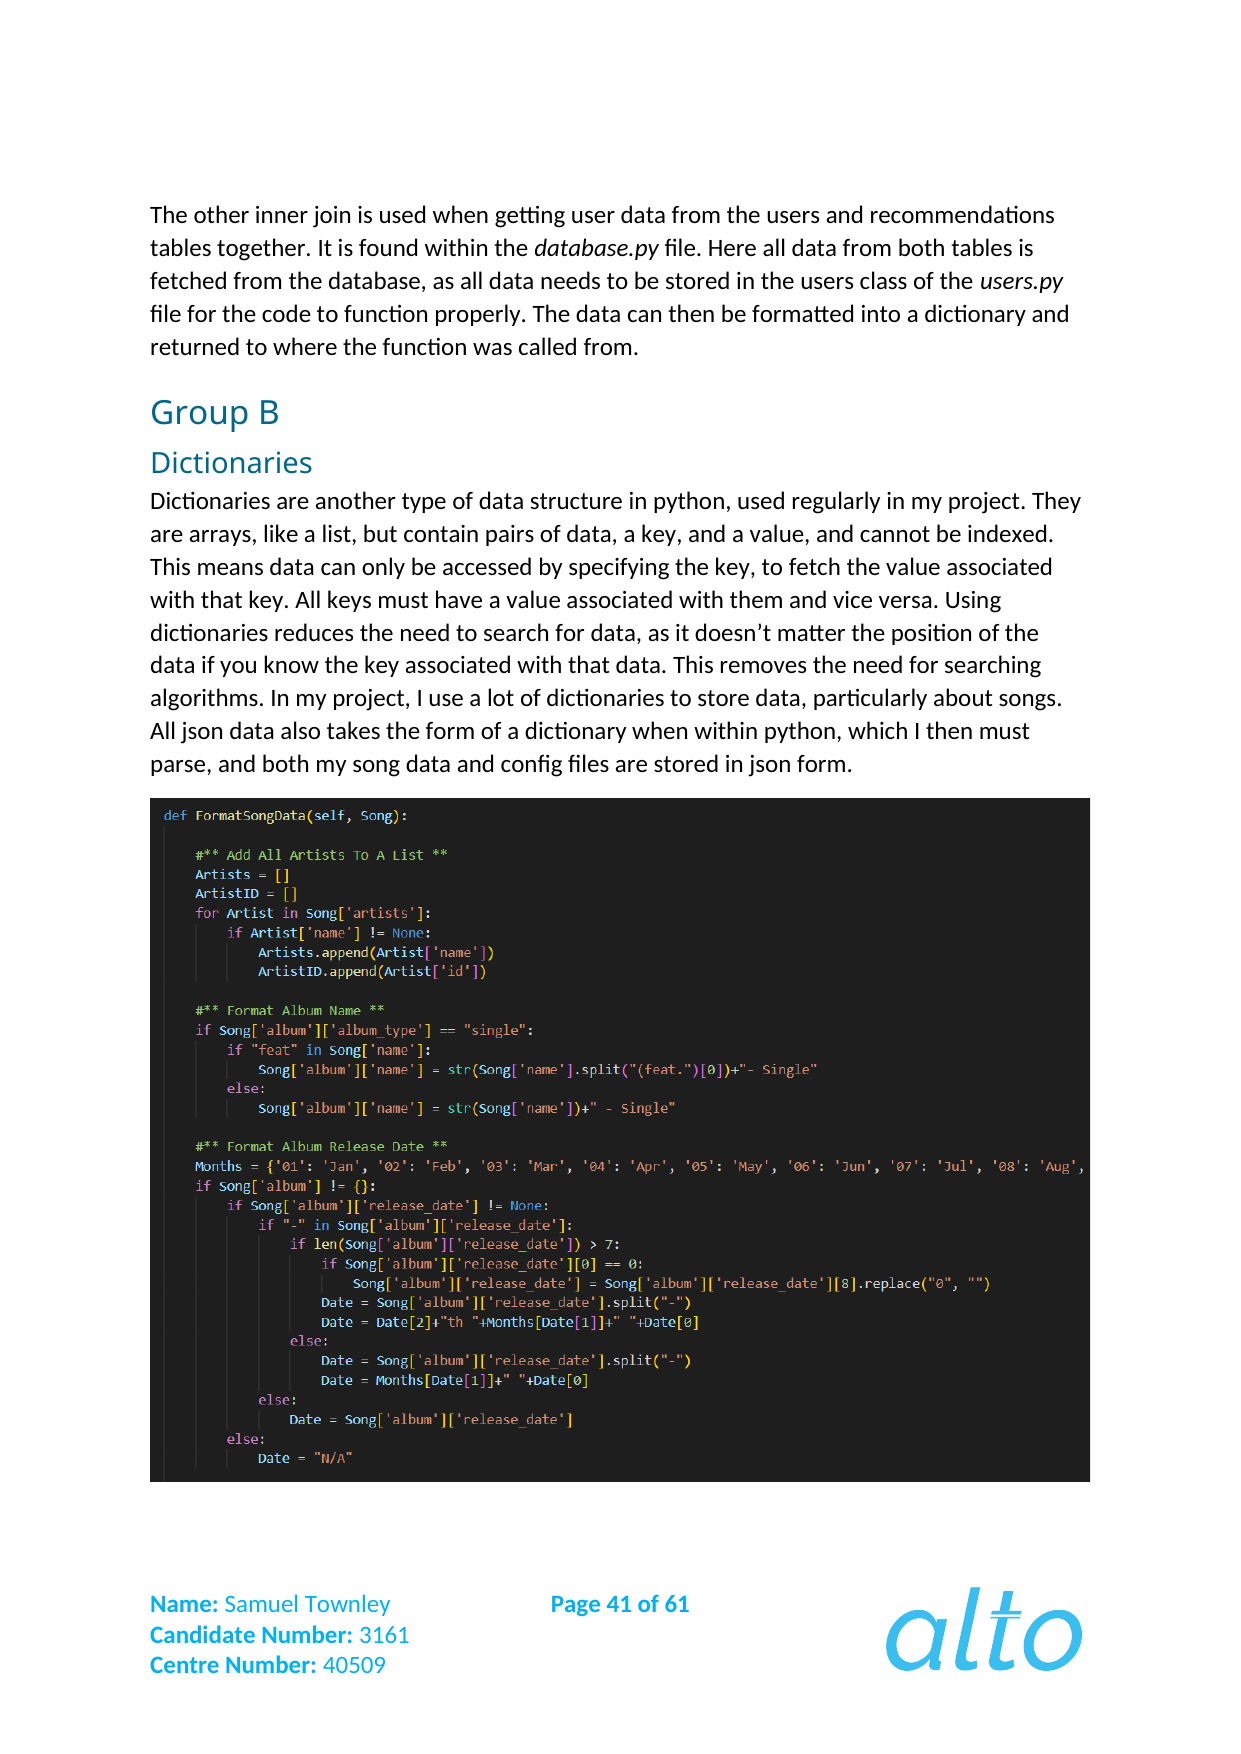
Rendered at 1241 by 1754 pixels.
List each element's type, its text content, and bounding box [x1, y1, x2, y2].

picture [150, 798, 1091, 1482]
text The other inner join is used when getting user data from the users and recommendations tables together. It is found within the database.py file. Here all data from both tables is fetched from the database, as all data needs to be stored in the users class of the users.py file for the code to function properly. The data can then be formatted into a dictionary and returned to where the function was called from. [150, 199, 1090, 362]
subtitle Group B [150, 389, 1090, 434]
text Dictionaries are another type of data structure in python, used regularly in my project. They are arrays, like a list, but contain pairs of data, a key, and a value, and cannot be indexed. This means data can only be accessed by specifying the key, to fetch the value associated with that key. All keys must have a value associated with them and vice versa. Using dictionaries reduces the need to search for data, as it doesn’t matter the position of the data if you know the key associated with that data. This removes the need for searching algorithms. In my project, I use a lot of dictionaries to store data, particularly about songs. All json data also takes the form of a dictionary when within python, which I then must parse, and both my song data and config files are stored in json form. [150, 485, 1090, 779]
subtitle Dictionaries [150, 442, 1090, 482]
picture [832, 1553, 1136, 1705]
